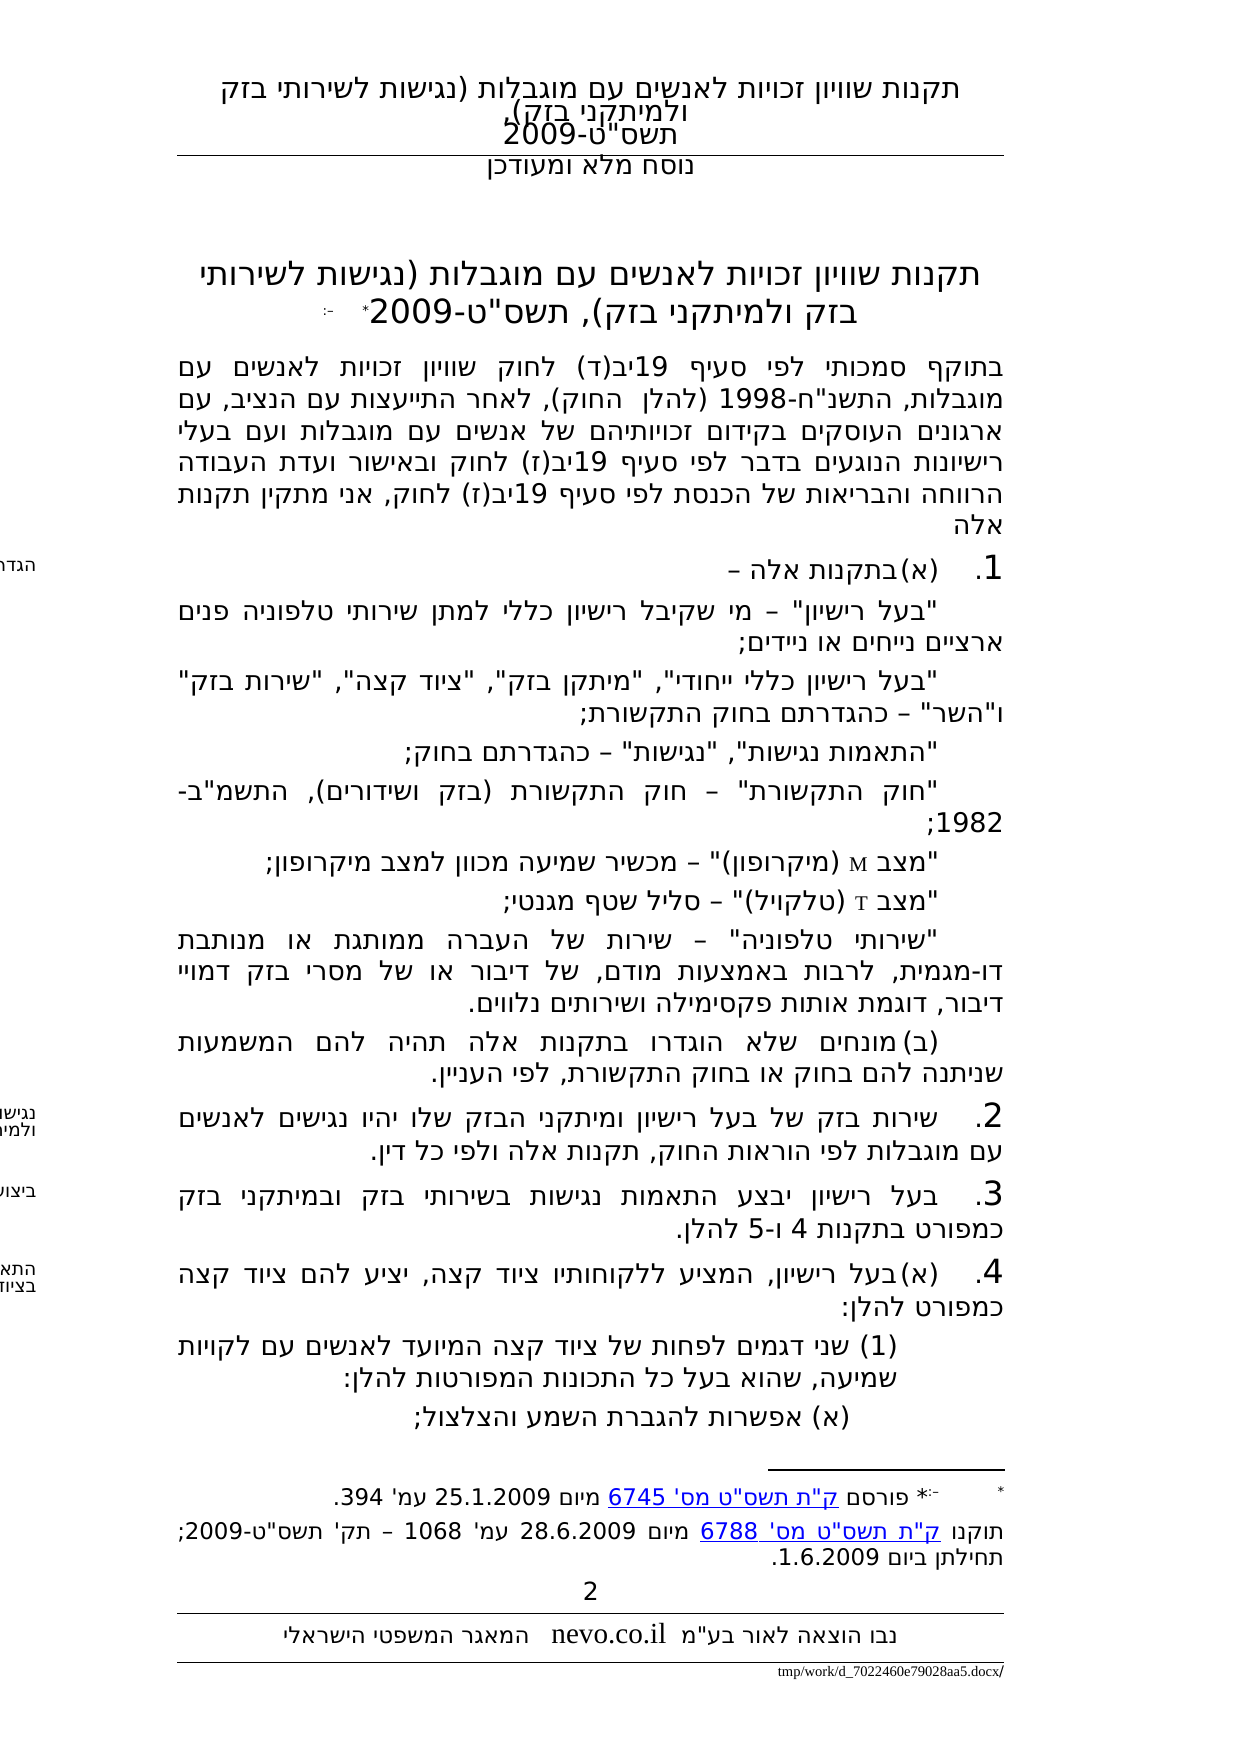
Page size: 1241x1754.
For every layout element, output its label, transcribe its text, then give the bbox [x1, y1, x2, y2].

text 2. שירות בזק של בעל רישיון ומיתקני הבזק שלו יהיו נגישים לאנשים עם מוגבלות לפי הוראות החוק, תקנות אלה ולפי כל דין. [177, 1097, 1004, 1167]
text "חוק התקשורת" – חוק התקשורת (בזק ושידורים), התשמ"ב-1982; [177, 775, 1004, 838]
text (1) שני דגמים לפחות של ציוד קצה המיועד לאנשים עם לקויות שמיעה, שהוא בעל כל התכונות המפורטות להלן: [177, 1331, 898, 1394]
text "מצב T (טלקויל)" – סליל שטף מגנטי; [177, 885, 1004, 917]
text "בעל רישיון כללי ייחודי", "מיתקן בזק", "ציוד קצה", "שירות בזק" ו"השר" – כהגדרתם בחוק התקשורת; [177, 666, 1004, 729]
text "שירותי טלפוניה" – שירות של העברה ממותגת או מנותבת דו-מגמית, לרבות באמצעות מודם, של דיבור או של מסרי בזק דמויי דיבור, דוגמת אותות פקסימילה ושירותים נלווים. [177, 924, 1004, 1019]
text 4. (א) בעל רישיון, המציע ללקוחותיו ציוד קצה, יציע להם ציוד קצה כמפורט להלן: [177, 1253, 1004, 1323]
text (א) אפשרות להגברת השמע והצלצול; [177, 1401, 851, 1433]
text 3. בעל רישיון יבצע התאמות נגישות בשירותי בזק ובמיתקני בזק כמפורט בתקנות 4 ו-5 להלן. [177, 1175, 1004, 1245]
text בתוקף סמכותי לפי סעיף 19יב(ד) לחוק שוויון זכויות לאנשים עם מוגבלות, התשנ"ח-1998 (להלן – החוק), לאחר התייעצות עם הנציב, עם ארגונים העוסקים בקידום זכויותיהם של אנשים עם מוגבלות ועם בעלי רישיונות הנוגעים בדבר לפי סעיף 19יב(ז) לחוק ובאישור ועדת העבודה הרווחה והבריאות של הכנסת לפי סעיף 19יב(ז) לחוק, אני מתקין תקנות אלה: [177, 352, 1004, 541]
text (ב) מונחים שלא הוגדרו בתקנות אלה תהיה להם המשמעות שניתנה להם בחוק או בחוק התקשורת, לפי העניין. [177, 1026, 1004, 1089]
text "בעל רישיון" – מי שקיבל רישיון כללי למתן שירותי טלפוניה פנים ארציים נייחים או ניידים; [177, 595, 1004, 658]
text "מצב M (מיקרופון)" – מכשיר שמיעה מכוון למצב מיקרופון; [177, 846, 1004, 877]
text תקנות שוויון זכויות לאנשים עם מוגבלות (נגישות לשירותי בזק ולמיתקני בזק), תשס"ט-2009* [177, 254, 1004, 332]
text "התאמות נגישות", "נגישות" – כהגדרתם בחוק; [177, 736, 1004, 768]
text 1. (א) בתקנות אלה – [177, 549, 1004, 587]
